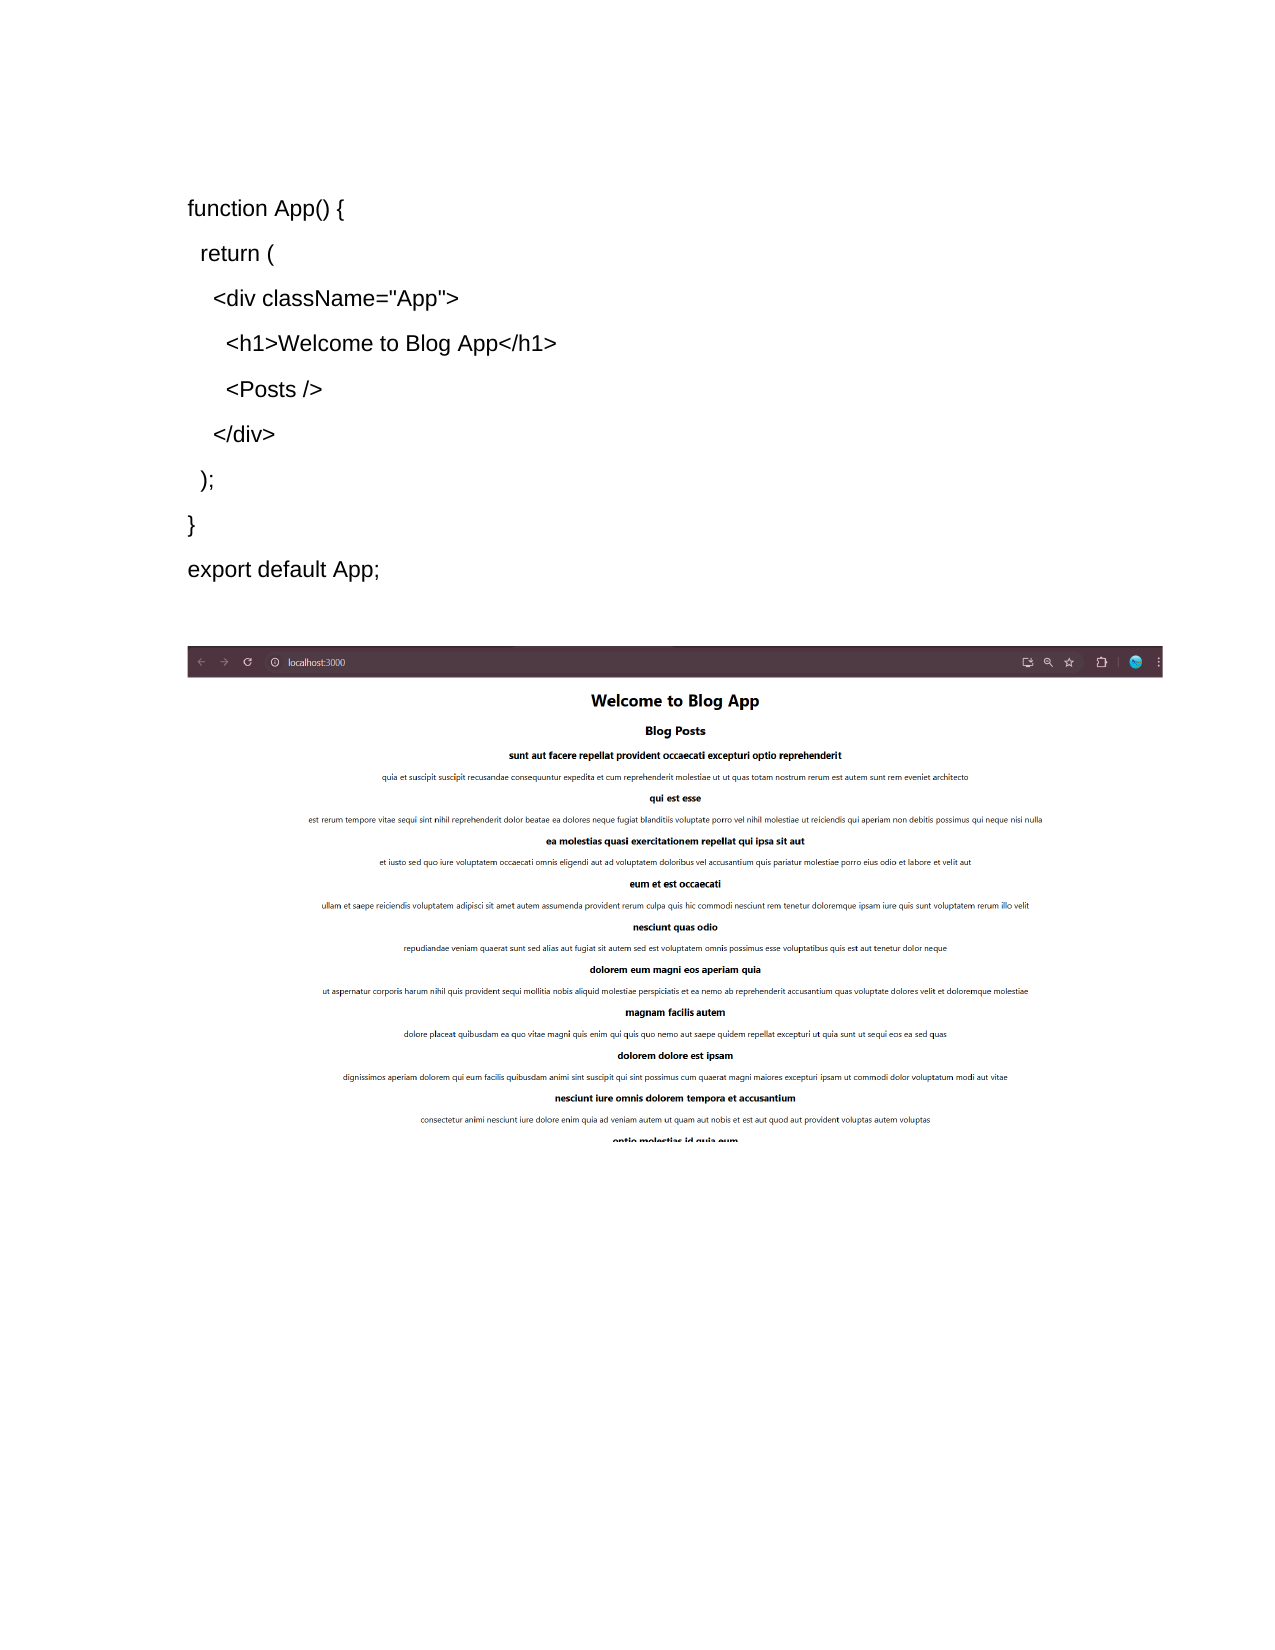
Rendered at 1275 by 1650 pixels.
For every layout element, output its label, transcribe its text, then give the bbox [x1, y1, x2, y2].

text function App() { [187, 195, 1125, 221]
picture [187, 646, 1163, 1142]
text <div className="App"> [187, 285, 1125, 312]
text export default App; [187, 556, 1125, 582]
text </div> [187, 421, 1125, 447]
text return ( [187, 240, 1125, 267]
text <Posts /> [187, 376, 1125, 402]
text ); [187, 466, 1125, 492]
text } [187, 511, 1125, 537]
text <h1>Welcome to Blog App</h1> [187, 330, 1125, 357]
